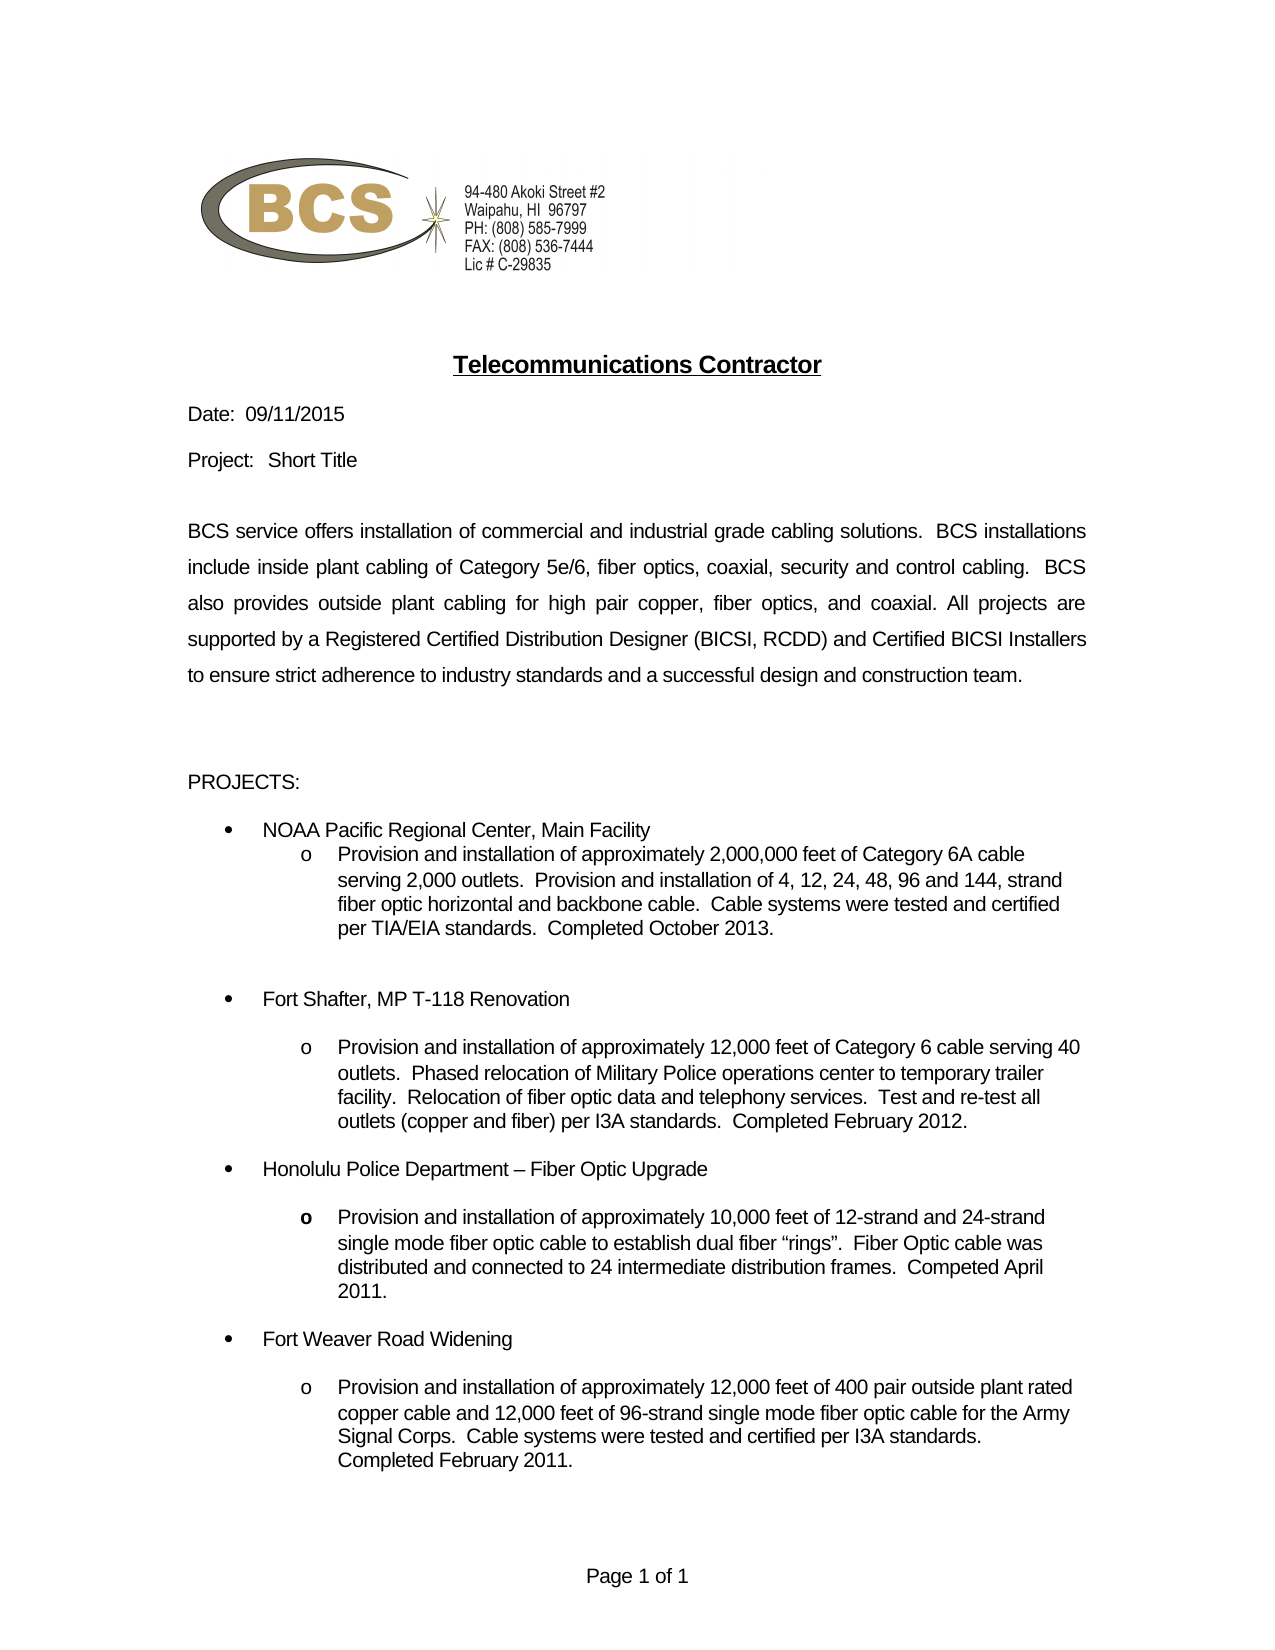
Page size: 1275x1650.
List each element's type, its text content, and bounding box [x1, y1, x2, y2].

title Provision and installation of approximately 10,000 feet of 12-strand and 24-strand single mode fiber optic cable to establish dual fiber “rings”. Fiber Optic cable was distributed and connected to 24 intermediate distribution frames. Competed April 2011. [300, 1205, 1087, 1303]
list NOAA Pacific Regional Center, Main Facility [225, 817, 1087, 842]
list Honolulu Police Department – Fiber Optic Upgrade [225, 1157, 1087, 1181]
text Telecommunications Contractor [187, 350, 1087, 378]
picture [187, 150, 773, 276]
list Fort Weaver Road Widening [225, 1327, 1087, 1351]
text Project: Short Title [187, 448, 1087, 472]
text BCS service offers installation of commercial and industrial grade cabling solutions. BCS installations include inside plant cabling of Category 5e/6, fiber optics, coaxial, security and control cabling. BCS also provides outside plant cabling for high pair copper, fiber optics, and coaxial. All projects are supported by a Registered Certified Distribution Designer (BICSI, RCDD) and Certified BICSI Installers to ensure strict adherence to industry standards and a successful design and construction team. [187, 519, 1087, 687]
list Fort Shafter, MP T-118 Renovation [225, 987, 1087, 1011]
title Provision and installation of approximately 12,000 feet of 400 pair outside plant rated copper cable and 12,000 feet of 96-strand single mode fiber optic cable for the Army Signal Corps. Cable systems were tested and certified per I3A standards. Completed February 2011. [300, 1374, 1087, 1472]
text PROJECTS: [187, 769, 1087, 793]
title Provision and installation of approximately 2,000,000 feet of Category 6A cable serving 2,000 outlets. Provision and installation of 4, 12, 24, 48, 96 and 144, strand fiber optic horizontal and backbone cable. Cable systems were tested and certified per TIA/EIA standards. Completed October 2013. [300, 842, 1087, 939]
text Date: 09/11/2015 [187, 401, 1087, 425]
title Provision and installation of approximately 12,000 feet of Category 6 cable serving 40 outlets. Phased relocation of Military Police operations center to temporary trailer facility. Relocation of fiber optic data and telephony services. Test and re-test all outlets (copper and fiber) per I3A standards. Completed February 2012. [300, 1035, 1087, 1133]
